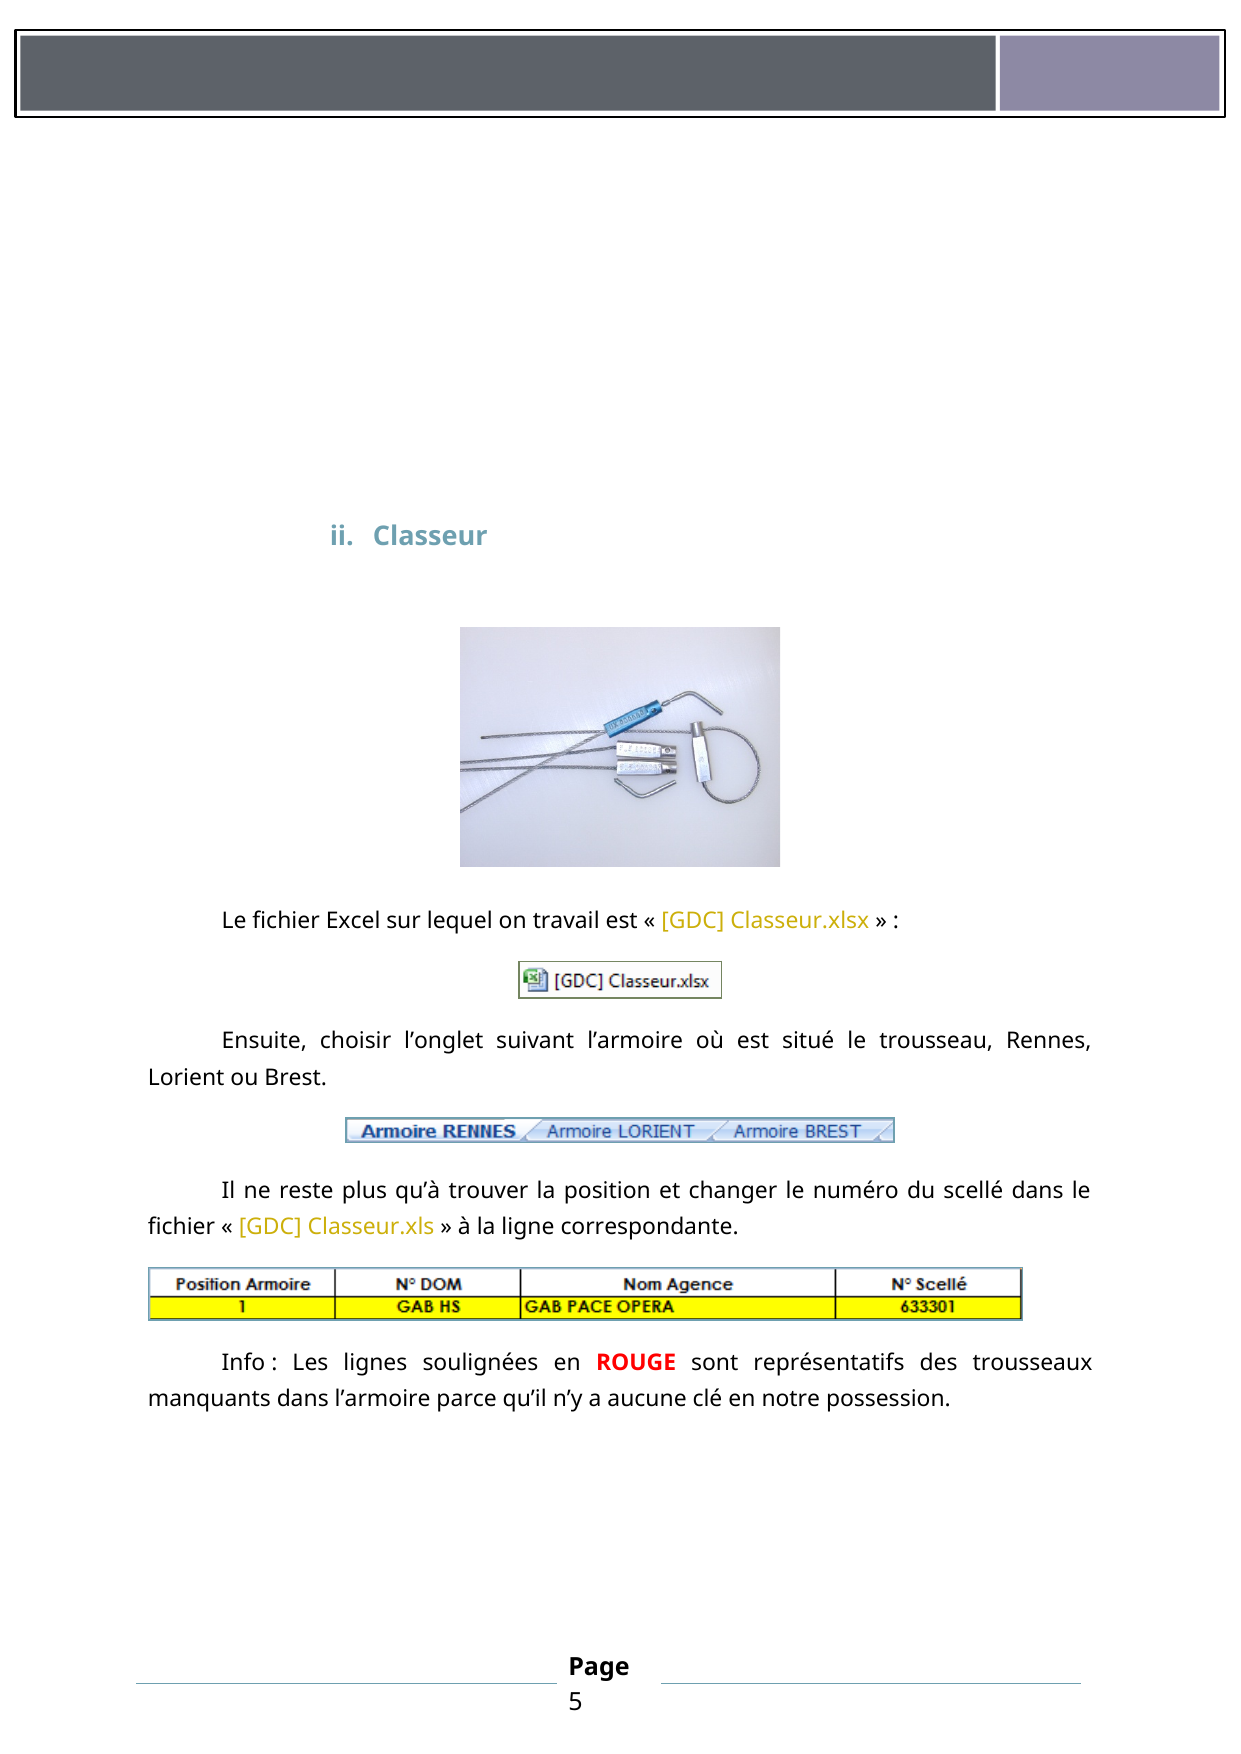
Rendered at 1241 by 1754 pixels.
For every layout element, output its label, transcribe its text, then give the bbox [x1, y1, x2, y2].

text Le fichier Excel sur lequel on travail est « [GDC] Classeur.xlsx » : [148, 904, 1093, 935]
list Classeur [354, 516, 1093, 553]
picture [149, 1268, 1022, 1319]
text Il ne reste plus qu’à trouver la position et changer le numéro du scellé dans le fichier « [GDC] Classeur.xls » à la ligne correspondante. [148, 1174, 1093, 1241]
text Info : Les lignes soulignées en ROUGE sont représentatifs des trousseaux manquants dans l’armoire parce qu’il n’y a aucune clé en notre possession. [148, 1346, 1093, 1413]
picture [520, 962, 721, 997]
picture [347, 1119, 893, 1142]
picture [460, 627, 780, 867]
text Ensuite, choisir l’onglet suivant l’armoire où est situé le trousseau, Rennes, Lorient ou Brest. [148, 1024, 1093, 1092]
